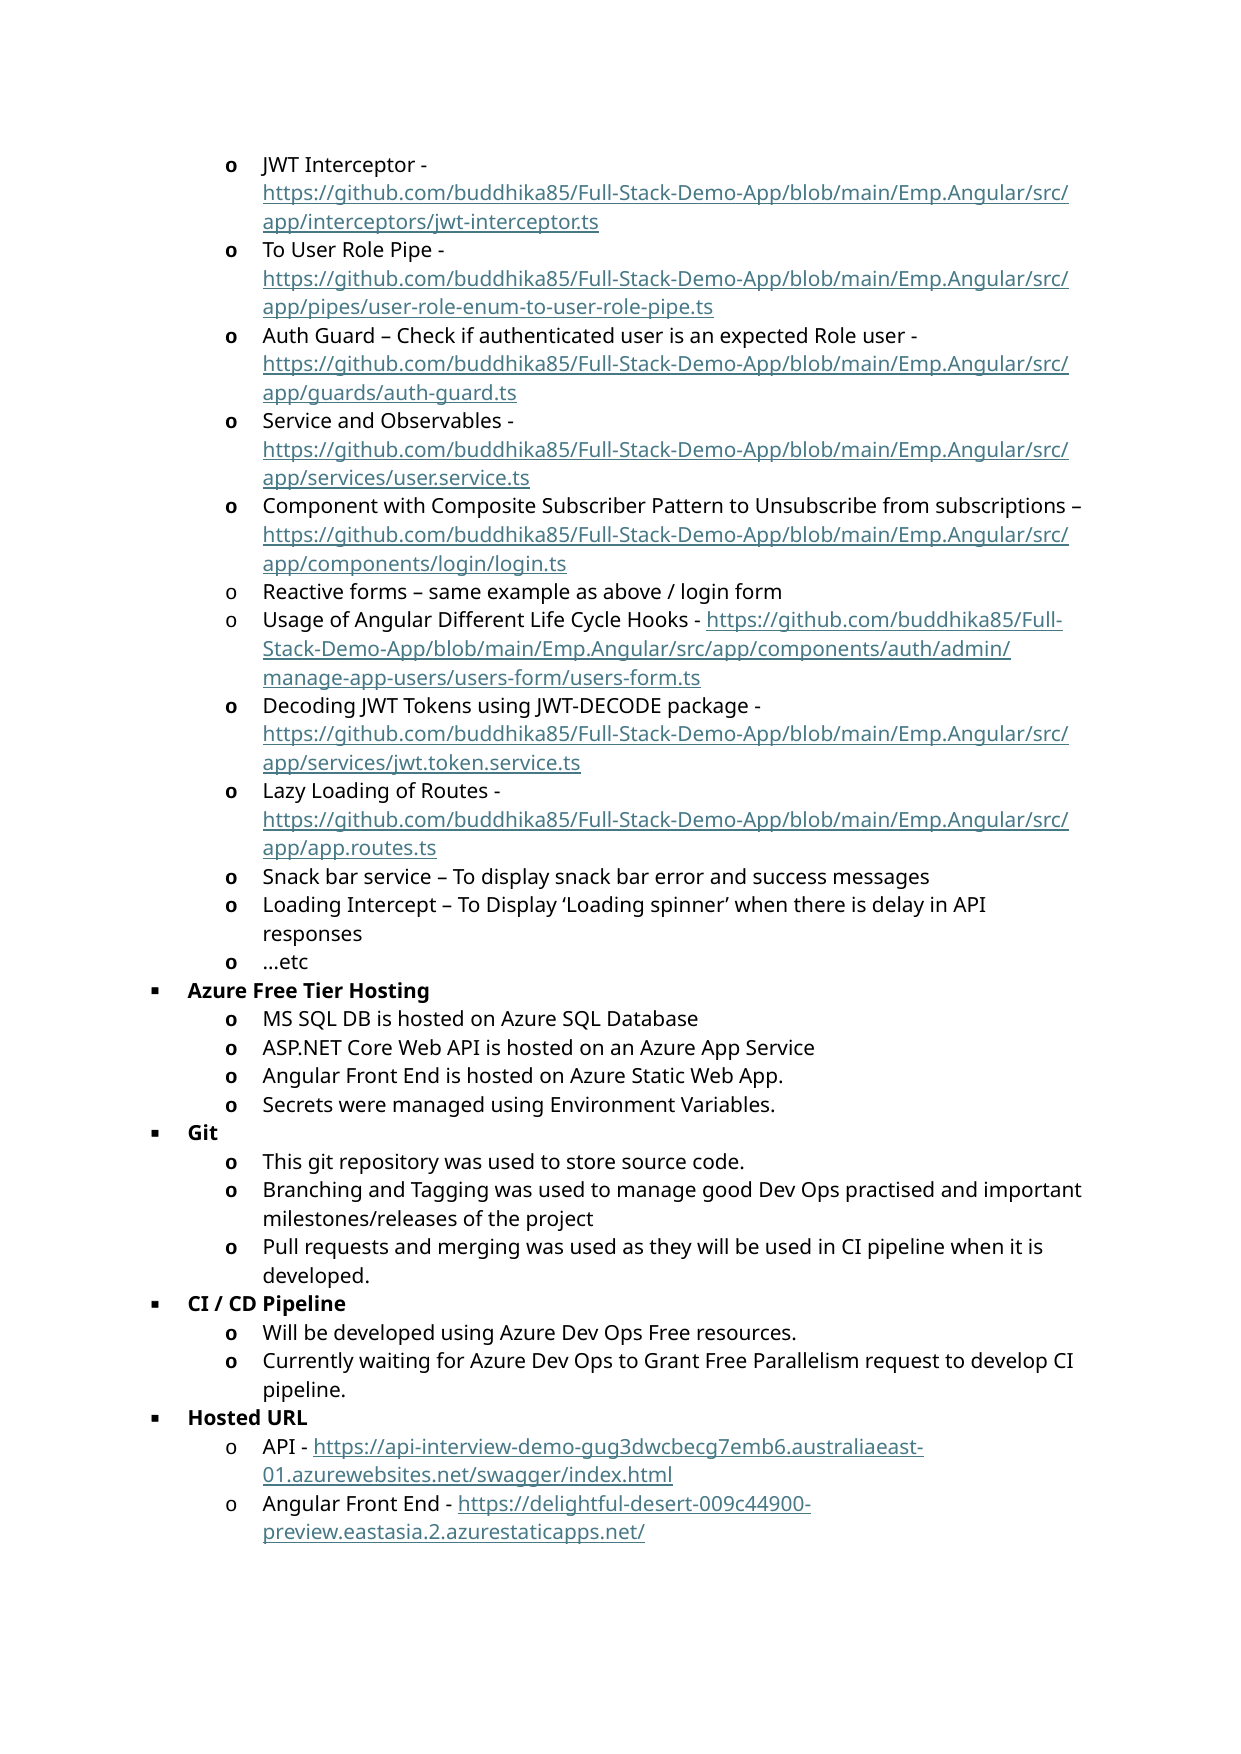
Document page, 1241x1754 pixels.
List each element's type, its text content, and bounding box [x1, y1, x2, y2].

list JWT Interceptor - https://github.com/buddhika85/Full-Stack-Demo-App/blob/main/Emp.Angular/src/app/interceptors/jwt-interceptor.ts [225, 150, 1090, 235]
list Snack bar service – To display snack bar error and success messages [225, 862, 1090, 890]
list Git [150, 1118, 1090, 1147]
list ASP.NET Core Web API is hosted on an Azure App Service [225, 1033, 1090, 1061]
list Secrets were managed using Environment Variables. [225, 1090, 1090, 1118]
list Angular Front End is hosted on Azure Static Web App. [225, 1061, 1090, 1090]
list Reactive forms – same example as above / login form [225, 577, 1090, 606]
list Usage of Angular Different Life Cycle Hooks - https://github.com/buddhika85/Full-Stack-Demo-App/blob/main/Emp.Angular/src/app/components/auth/admin/manage-app-users/users-form/users-form.ts [225, 606, 1090, 691]
list API - https://api-interview-demo-gug3dwcbecg7emb6.australiaeast-01.azurewebsites.net/swagger/index.html [225, 1432, 1090, 1489]
list Component with Composite Subscriber Pattern to Unsubscribe from subscriptions – [225, 492, 1090, 520]
list Angular Front End - https://delightful-desert-009c44900-preview.eastasia.2.azurestaticapps.net/ [225, 1489, 1090, 1546]
list Lazy Loading of Routes - https://github.com/buddhika85/Full-Stack-Demo-App/blob/main/Emp.Angular/src/app/app.routes.ts [225, 776, 1090, 862]
list MS SQL DB is hosted on Azure SQL Database [225, 1004, 1090, 1033]
list Pull requests and merging was used as they will be used in CI pipeline when it is developed. [225, 1232, 1090, 1289]
list Currently waiting for Azure Dev Ops to Grant Free Parallelism request to develop CI pipeline. [225, 1346, 1090, 1403]
list Will be developed using Azure Dev Ops Free resources. [225, 1318, 1090, 1346]
list …etc [225, 947, 1090, 976]
list Azure Free Tier Hosting [150, 976, 1090, 1004]
list Loading Intercept – To Display ‘Loading spinner’ when there is delay in API responses [225, 890, 1090, 947]
list https://github.com/buddhika85/Full-Stack-Demo-App/blob/main/Emp.Angular/src/app/components/login/login.ts [262, 520, 1090, 577]
list Hosted URL [150, 1403, 1090, 1432]
list To User Role Pipe - https://github.com/buddhika85/Full-Stack-Demo-App/blob/main/Emp.Angular/src/app/pipes/user-role-enum-to-user-role-pipe.ts [225, 235, 1090, 321]
list Auth Guard – Check if authenticated user is an expected Role user - https://github.com/buddhika85/Full-Stack-Demo-App/blob/main/Emp.Angular/src/app/guards/auth-guard.ts [225, 321, 1090, 406]
list This git repository was used to store source code. [225, 1147, 1090, 1176]
list Branching and Tagging was used to manage good Dev Ops practised and important milestones/releases of the project [225, 1176, 1090, 1232]
list Decoding JWT Tokens using JWT-DECODE package - https://github.com/buddhika85/Full-Stack-Demo-App/blob/main/Emp.Angular/src/app/services/jwt.token.service.ts [225, 691, 1090, 776]
list Service and Observables - https://github.com/buddhika85/Full-Stack-Demo-App/blob/main/Emp.Angular/src/app/services/user.service.ts [225, 406, 1090, 492]
list CI / CD Pipeline [150, 1289, 1090, 1318]
